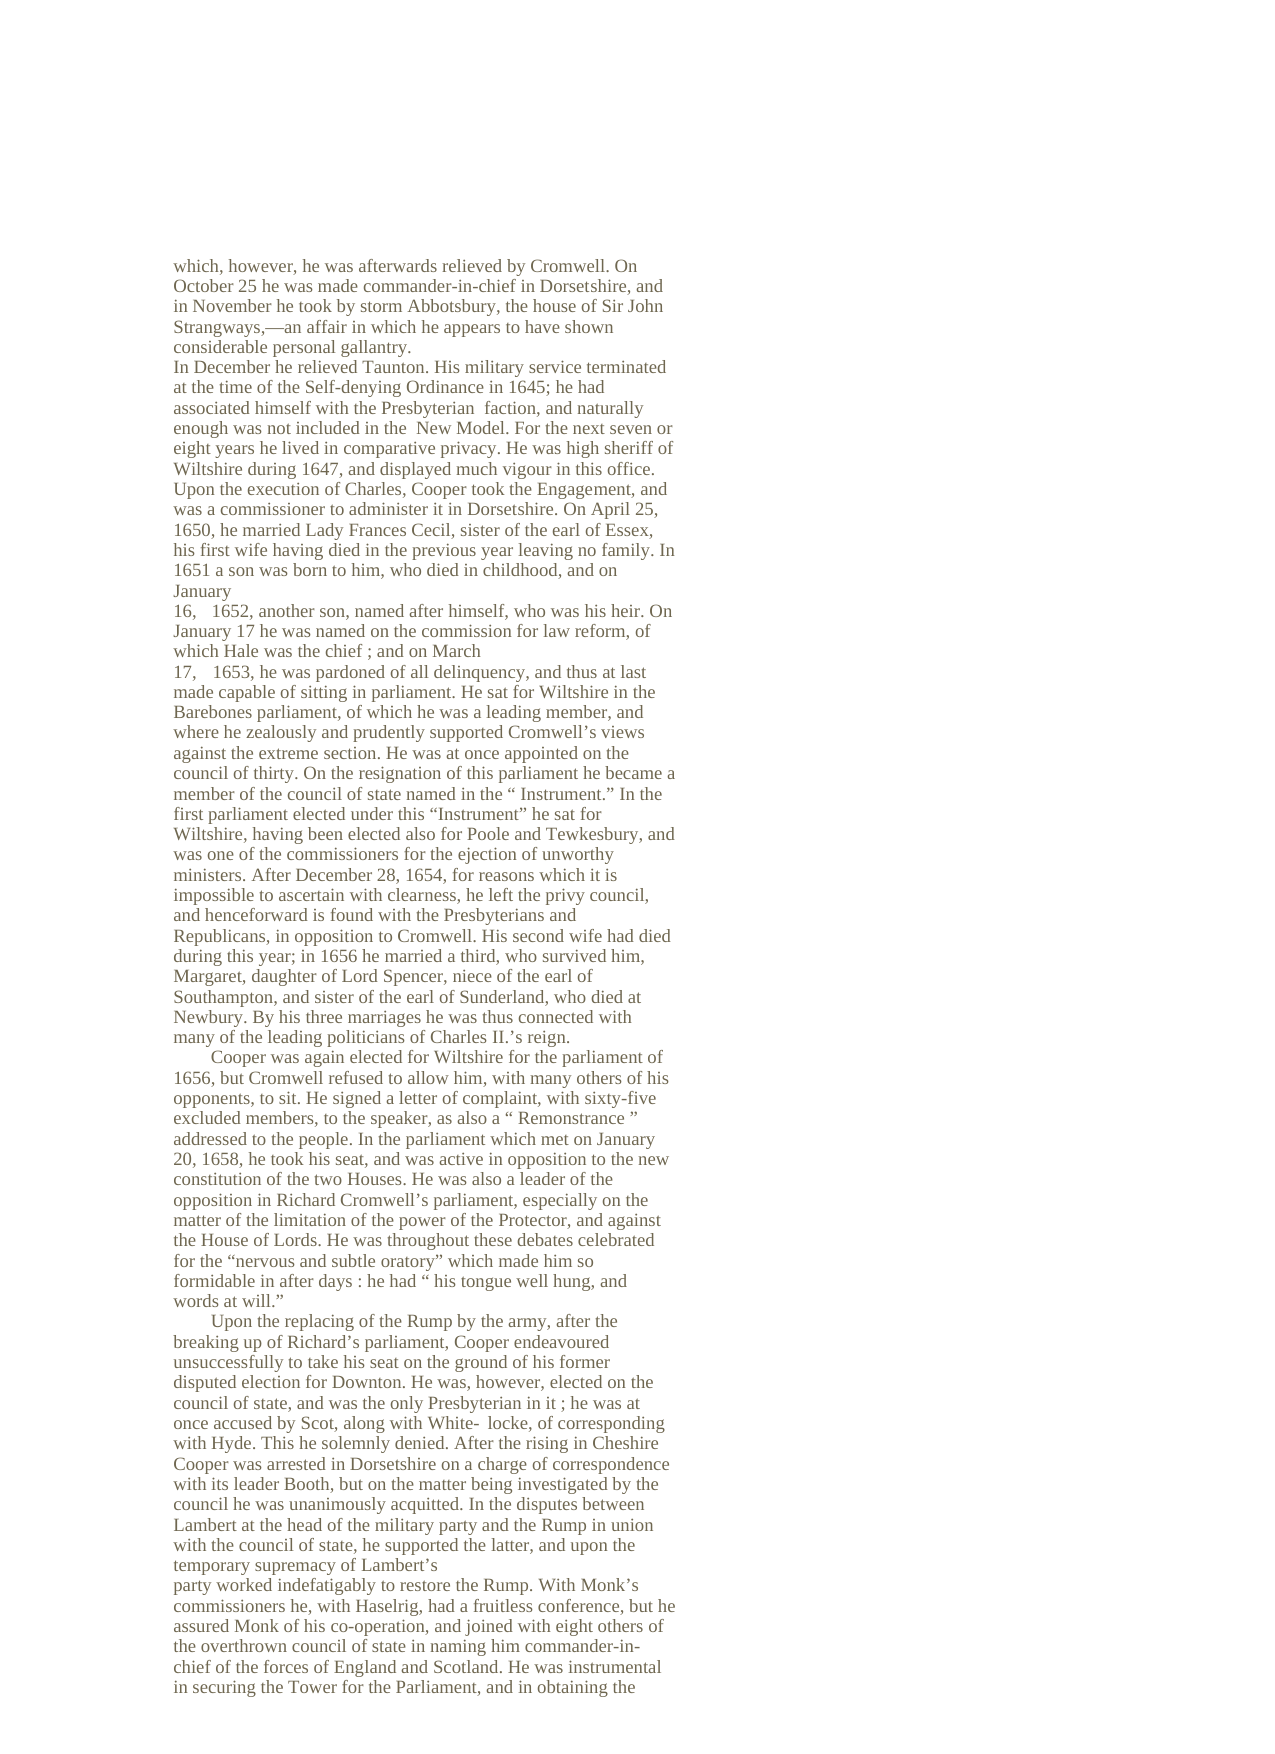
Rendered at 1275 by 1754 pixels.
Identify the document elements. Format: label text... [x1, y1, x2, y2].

text Upon the replacing of the Rump by the army, after the breaking up of Richard’s parliament, Cooper endeavoured unsuccessfully to take his seat on the ground of his former disputed election for Downton. He was, however, elected on the council of state, and was the only Presbyterian in it ; he was at once accused by Scot, along with White- locke, of corresponding with Hyde. This he solemnly denied. After the rising in Cheshire Cooper was arrested in Dorsetshire on a charge of correspondence with its leader Booth, but on the matter being investigated by the council he was unanimously acquitted. In the disputes between Lambert at the head of the military party and the Rump in union with the council of state, he supported the latter, and upon the temporary supremacy of Lambert’s [173, 1312, 677, 1576]
text In December he relieved Taunton. His military service terminated at the time of the Self-denying Ordinance in 1645; he had associated himself with the Presbyterian faction, and naturally enough was not included in the New Model. For the next seven or eight years he lived in comparative privacy. He was high sheriff of Wiltshire during 1647, and displayed much vigour in this office. Upon the execution of Charles, Cooper took the Engagement, and was a commissioner to administer it in Dorsetshire. On April 25, 1650, he married Lady Frances Cecil, sister of the earl of Essex, his first wife having died in the previous year leaving no family. In 1651 a son was born to him, who died in childhood, and on January [173, 357, 677, 601]
text 16, 1652, another son, named after himself, who was his heir. On January 17 he was named on the commission for law reform, of which Hale was the chief ; and on March [173, 601, 677, 662]
text which, however, he was afterwards relieved by Cromwell. On October 25 he was made commander-in-chief in Dorsetshire, and in November he took by storm Abbotsbury, the house of Sir John Strangways,—an affair in which he appears to have shown considerable personal gallantry. [173, 256, 677, 357]
text 17, 1653, he was pardoned of all delinquency, and thus at last made capable of sitting in parliament. He sat for Wiltshire in the Barebones parliament, of which he was a leading member, and where he zealously and prudently supported Cromwell’s views against the extreme section. He was at once appointed on the council of thirty. On the resignation of this parliament he became a member of the council of state named in the “ Instrument.” In the first parliament elected under this “Instrument” he sat for Wiltshire, having been elected also for Poole and Tewkesbury, and was one of the commissioners for the ejection of unworthy ministers. After December 28, 1654, for reasons which it is impossible to ascertain with clearness, he left the privy council, and henceforward is found with the Presbyterians and Republicans, in opposition to Cromwell. His second wife had died during this year; in 1656 he married a third, who survived him, Margaret, daughter of Lord Spencer, niece of the earl of Southampton, and sister of the earl of Sunderland, who died at Newbury. By his three marriages he was thus connected with many of the leading politicians of Charles II.’s reign. [173, 662, 677, 1048]
text Cooper was again elected for Wiltshire for the parliament of 1656, but Cromwell refused to allow him, with many others of his opponents, to sit. He signed a letter of complaint, with sixty-five excluded members, to the speaker, as also a “ Remonstrance ” addressed to the people. In the parliament which met on January 20, 1658, he took his seat, and was active in opposition to the new constitution of the two Houses. He was also a leader of the opposition in Richard Cromwell’s parliament, especially on the matter of the limitation of the power of the Protector, and against the House of Lords. He was throughout these debates celebrated for the “nervous and subtle oratory” which made him so formidable in after days : he had “ his tongue well hung, and words at will.” [173, 1048, 677, 1312]
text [173, 1576, 677, 1697]
